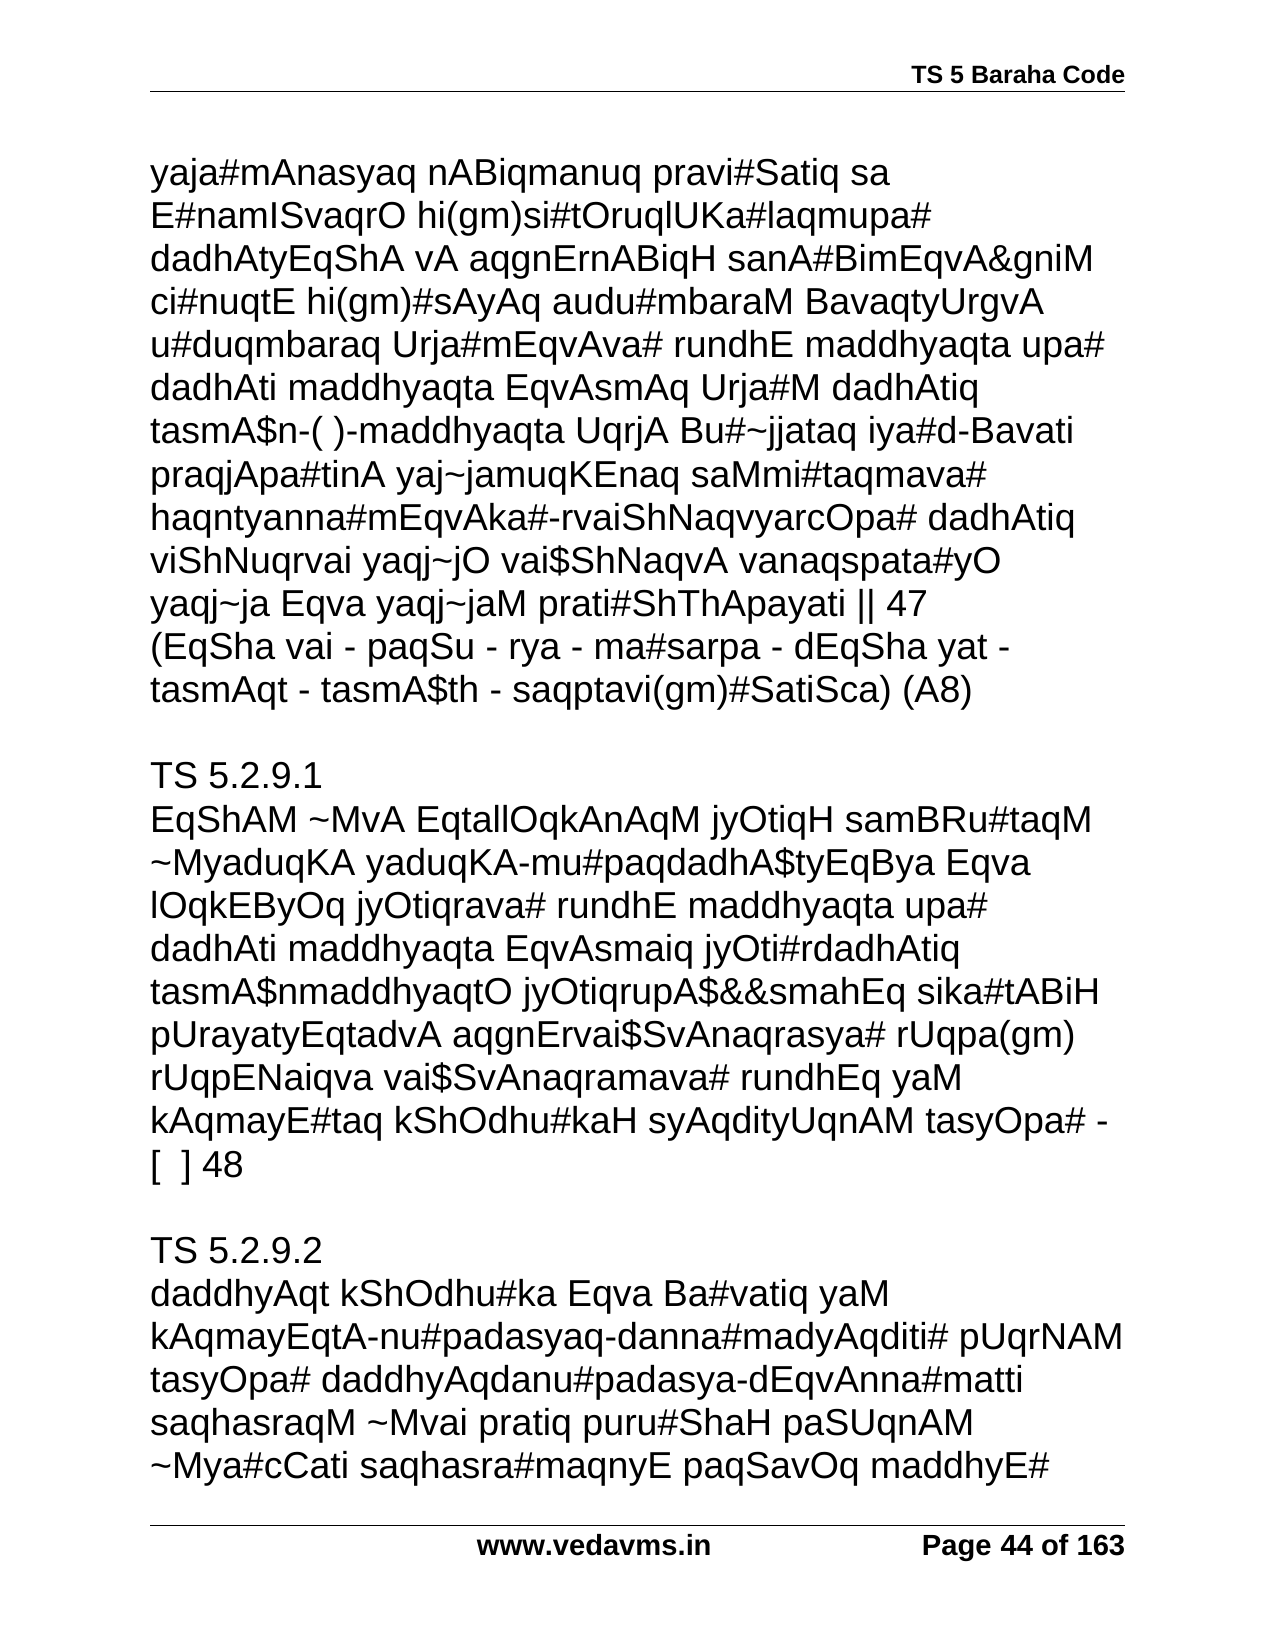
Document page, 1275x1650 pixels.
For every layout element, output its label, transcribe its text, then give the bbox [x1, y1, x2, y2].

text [150, 150, 1125, 624]
text EqShAM ~MvA EqtallOqkAnAqM jyOtiqH samBRu#taqM ~MyaduqKA yaduqKA-mu#paqdadhA$tyEqBya Eqva lOqkEByOq jyOtiqrava# rundhE maddhyaqta upa# dadhAti maddhyaqta EqvAsmaiq jyOti#rdadhAtiq tasmA$nmaddhyaqtO jyOtiqrupA$&&smahEq sika#tABiH [150, 797, 1125, 1012]
text pUrayatyEqtadvA aqgnErvai$SvAnaqrasya# rUqpa(gm) rUqpENaiqva vai$SvAnaqramava# rundhEq yaM kAqmayE#taq kShOdhu#kaH syAqdityUqnAM tasyOpa# - [ ] 48 [150, 1012, 1125, 1185]
text (EqSha vai - paqSu - rya - ma#sarpa - dEqSha yat - tasmAqt - tasmA$th - saqptavi(gm)#SatiSca) (A8) [150, 624, 1125, 711]
text TS 5.2.9.2 [150, 1228, 1125, 1271]
text TS 5.2.9.1 [150, 754, 1125, 797]
